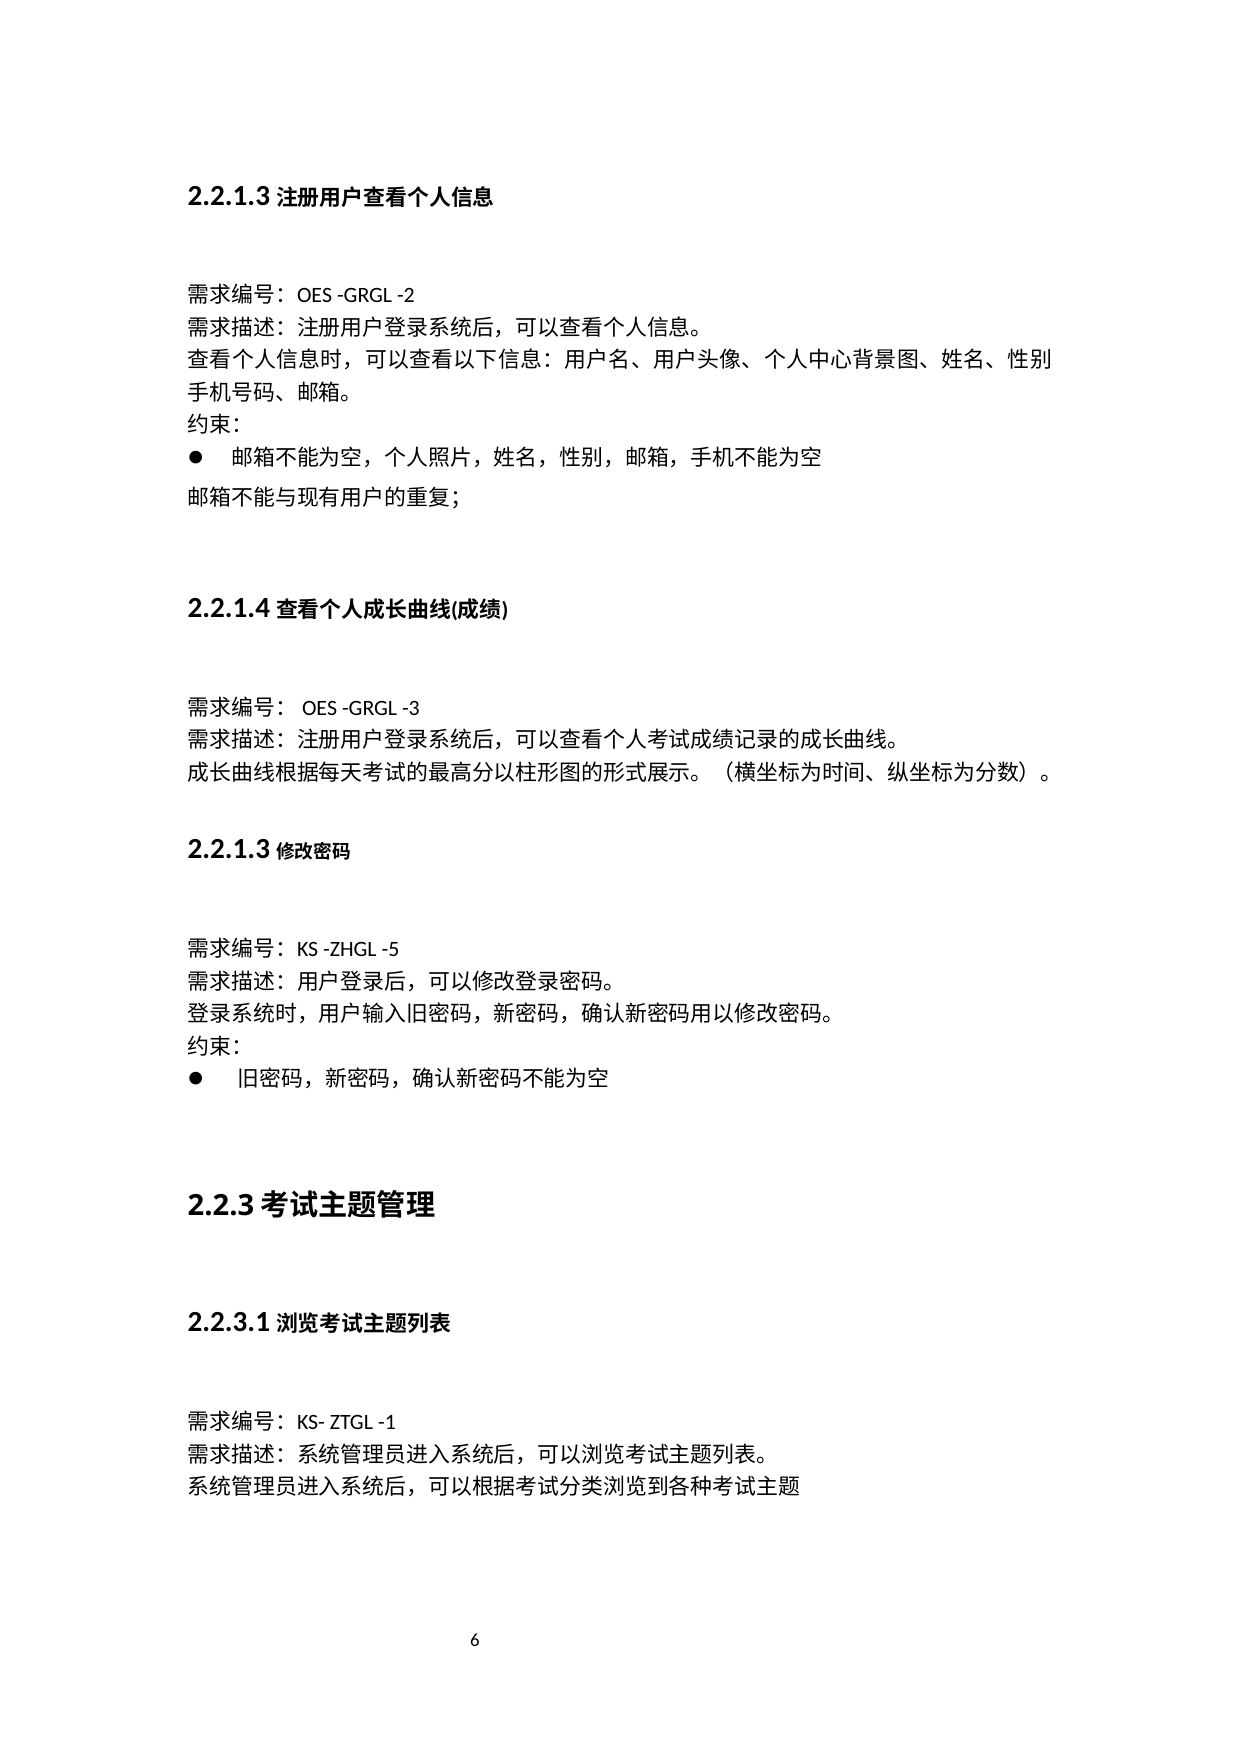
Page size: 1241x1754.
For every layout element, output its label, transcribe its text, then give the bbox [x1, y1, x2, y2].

subtitle 2.2.3考试主题管理 [187, 1170, 1053, 1235]
text 需求描述：用户登录后，可以修改登录密码。 [187, 963, 1053, 996]
list 旧密码，新密码，确认新密码不能为空 [187, 1061, 1053, 1093]
text 需求编号：KS -ZHGL -5 [187, 931, 1053, 963]
text 需求描述：注册用户登录系统后，可以查看个人信息。 [187, 309, 1053, 342]
text 需求描述：系统管理员进入系统后，可以浏览考试主题列表。 [187, 1436, 1053, 1469]
subtitle 2.2.1.4查看个人成长曲线(成绩) [187, 574, 1053, 639]
text 约束： [187, 407, 1053, 439]
text 需求描述：注册用户登录系统后，可以查看个人考试成绩记录的成长曲线。 [187, 722, 1053, 754]
text 成长曲线根据每天考试的最高分以柱形图的形式展示。（横坐标为时间、纵坐标为分数）。 [187, 754, 1053, 787]
text 需求编号：OES -GRGL -2 [187, 277, 1053, 309]
subtitle 2.2.3.1浏览考试主题列表 [187, 1289, 1053, 1354]
text 需求编号： OES -GRGL -3 [187, 689, 1053, 722]
list 邮箱不能为空，个人照片，姓名，性别，邮箱，手机不能为空 [187, 439, 1053, 472]
subtitle 2.2.1.3注册用户查看个人信息 [187, 162, 1053, 227]
text 系统管理员进入系统后，可以根据考试分类浏览到各种考试主题 [187, 1469, 1053, 1501]
text 约束： [187, 1028, 1053, 1061]
text 查看个人信息时，可以查看以下信息：用户名、用户头像、个人中心背景图、姓名、性别、手机号码、邮箱。 [187, 342, 1053, 407]
subtitle 2.2.1.3修改密码 [187, 816, 1053, 881]
text 需求编号：KS- ZTGL -1 [187, 1404, 1053, 1436]
text 登录系统时，用户输入旧密码，新密码，确认新密码用以修改密码。 [187, 996, 1053, 1028]
text 邮箱不能与现有用户的重复； [187, 480, 1053, 512]
